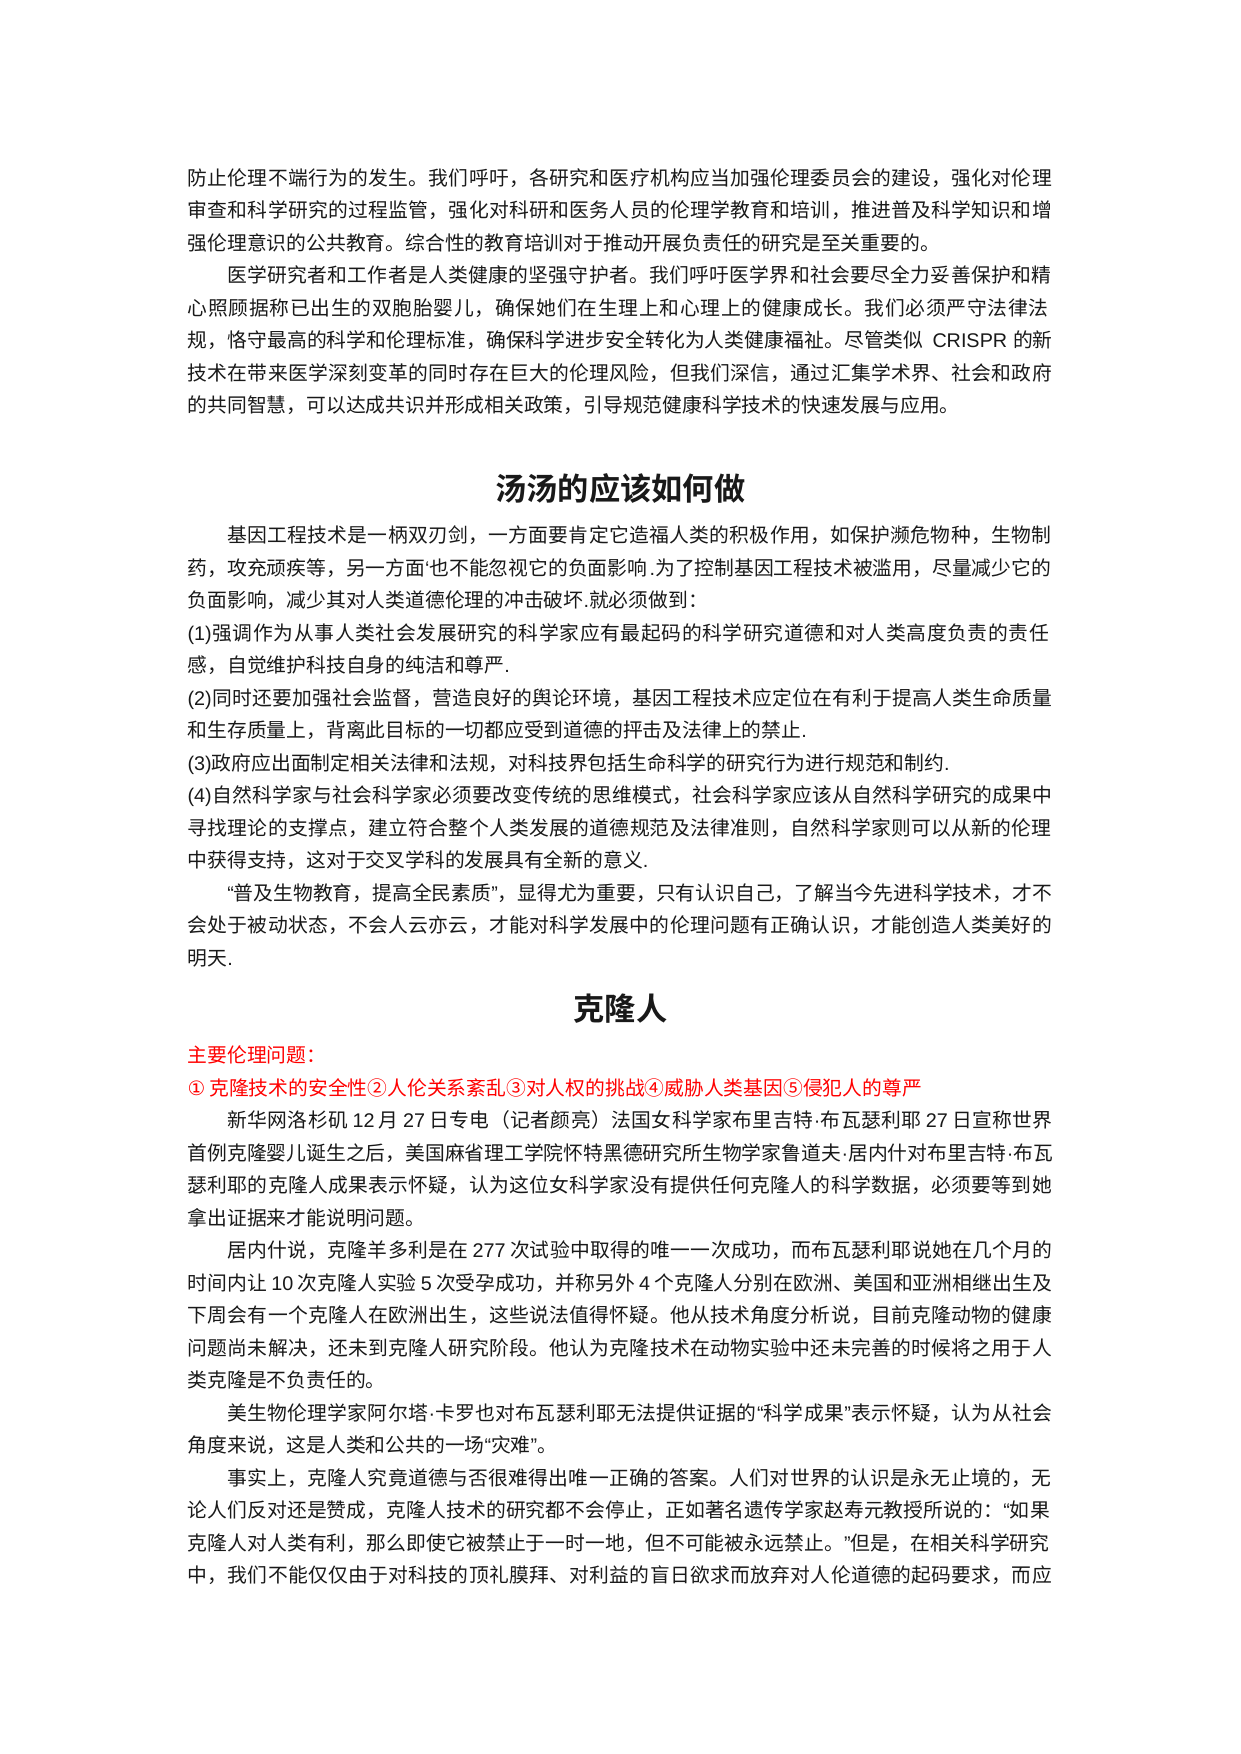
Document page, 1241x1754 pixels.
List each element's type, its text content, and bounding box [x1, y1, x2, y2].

text 居内什说，克隆羊多利是在277次试验中取得的唯一一次成功，而布瓦瑟利耶说她在几个月的时间内让10次克隆人实验5次受孕成功，并称另外4个克隆人分别在欧洲、美国和亚洲相继出生及下周会有一个克隆人在欧洲出生，这些说法值得怀疑。他从技术角度分析说，目前克隆动物的健康问题尚未解决，还未到克隆人研究阶段。他认为克隆技术在动物实验中还未完善的时候将之用于人类克隆是不负责任的。 [187, 1234, 1053, 1397]
text 医学研究者和工作者是人类健康的坚强守护者。我们呼吁医学界和社会要尽全力妥善保护和精心照顾据称已出生的双胞胎婴儿，确保她们在生理上和心理上的健康成长。我们必须严守法律法规，恪守最高的科学和伦理标准，确保科学进步安全转化为人类健康福祉。尽管类似 CRISPR 的新技术在带来医学深刻变革的同时存在巨大的伦理风险，但我们深信，通过汇集学术界、社会和政府的共同智慧，可以达成共识并形成相关政策，引导规范健康科学技术的快速发展与应用。 [187, 259, 1053, 422]
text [187, 1462, 1053, 1592]
text 主要伦理问题： [187, 1039, 1053, 1072]
text 基因工程技术是一柄双刃剑，一方面要肯定它造福人类的积极作用，如保护濒危物种，生物制药，攻充顽疾等，另一方面‘也不能忽视它的负面影响.为了控制基因工程技术被滥用，尽量减少它的负面影响，减少其对人类道德伦理的冲击破坏.就必须做到： (1)强调作为从事人类社会发展研究的科学家应有最起码的科学研究道德和对人类高度负责的责任感，自觉维护科技自身的纯洁和尊严. (2)同时还要加强社会监督，营造良好的舆论环境，基因工程技术应定位在有利于提高人类生命质量和生存质量上，背离此目标的一切都应受到道德的抨击及法律上的禁止. (3)政府应出面制定相关法律和法规，对科技界包括生命科学的研究行为进行规范和制约. (4)自然科学家与社会科学家必须要改变传统的思维模式，社会科学家应该从自然科学研究的成果中寻找理论的支撑点，建立符合整个人类发展的道德规范及法律准则，自然科学家则可以从新的伦理中获得支持，这对于交叉学科的发展具有全新的意义. [187, 519, 1053, 877]
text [187, 162, 1053, 259]
text 新华网洛杉矶12月27日专电（记者颜亮）法国女科学家布里吉特·布瓦瑟利耶27日宣称世界首例克隆婴儿诞生之后，美国麻省理工学院怀特黑德研究所生物学家鲁道夫·居内什对布里吉特·布瓦瑟利耶的克隆人成果表示怀疑，认为这位女科学家没有提供任何克隆人的科学数据，必须要等到她拿出证据来才能说明问题。 [187, 1104, 1053, 1234]
text 克隆人 [187, 974, 1053, 1039]
text 汤汤的应该如何做 [187, 454, 1053, 519]
text 美生物伦理学家阿尔塔·卡罗也对布瓦瑟利耶无法提供证据的“科学成果”表示怀疑，认为从社会角度来说，这是人类和公共的一场“灾难”。 [187, 1397, 1053, 1462]
text “普及生物教育，提高全民素质”，显得尤为重要，只有认识自己，了解当今先进科学技术，才不会处于被动状态，不会人云亦云，才能对科学发展中的伦理问题有正确认识，才能创造人类美好的明天. [187, 877, 1053, 974]
text ①克隆技术的安全性②人伦关系紊乱③对人权的挑战④威胁人类基因⑤侵犯人的尊严 [187, 1072, 1053, 1104]
